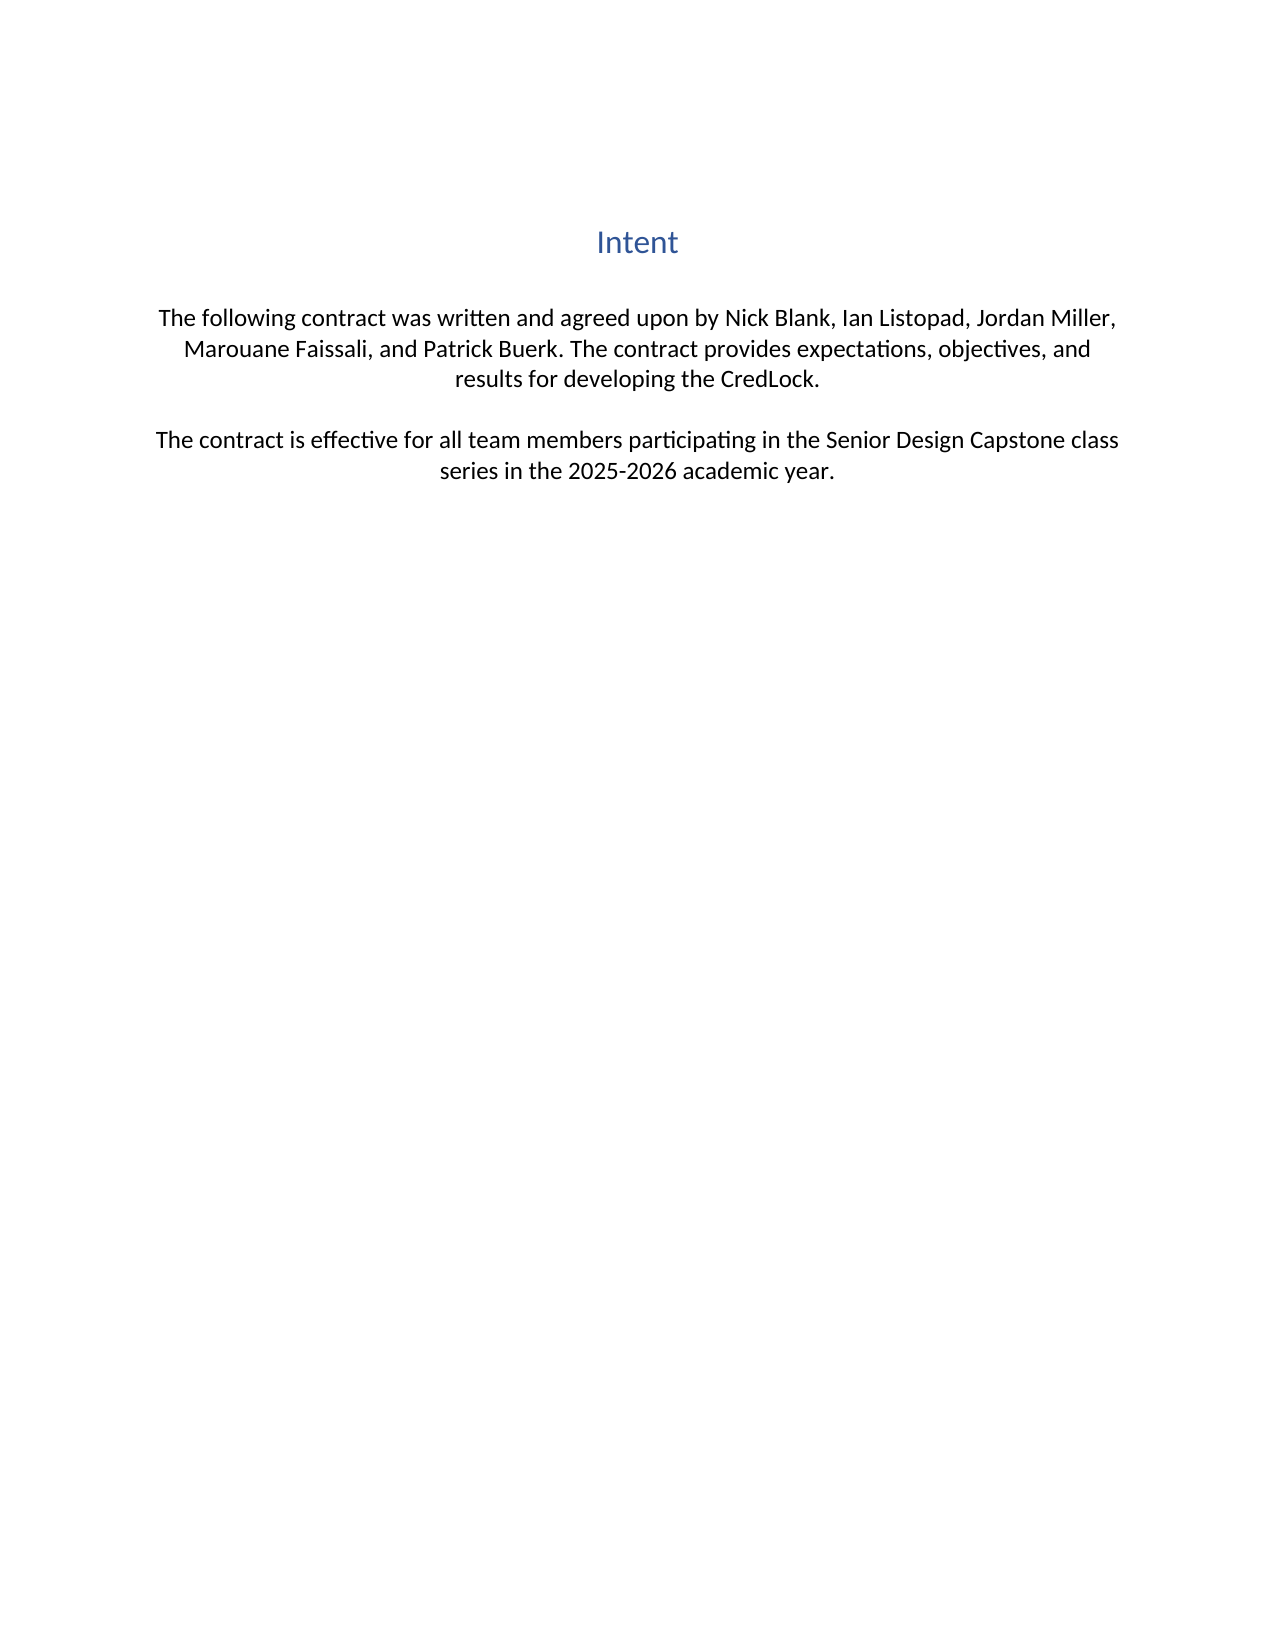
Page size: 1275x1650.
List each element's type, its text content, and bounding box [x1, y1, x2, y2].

subtitle Intent [150, 221, 1125, 302]
text The contract is effective for all team members participating in the Senior Design Capstone class series in the 2025-2026 academic year. [150, 424, 1125, 485]
text The following contract was written and agreed upon by Nick Blank, Ian Listopad, Jordan Miller, Marouane Faissali, and Patrick Buerk. The contract provides expectations, objectives, and results for developing the CredLock. [150, 302, 1125, 394]
